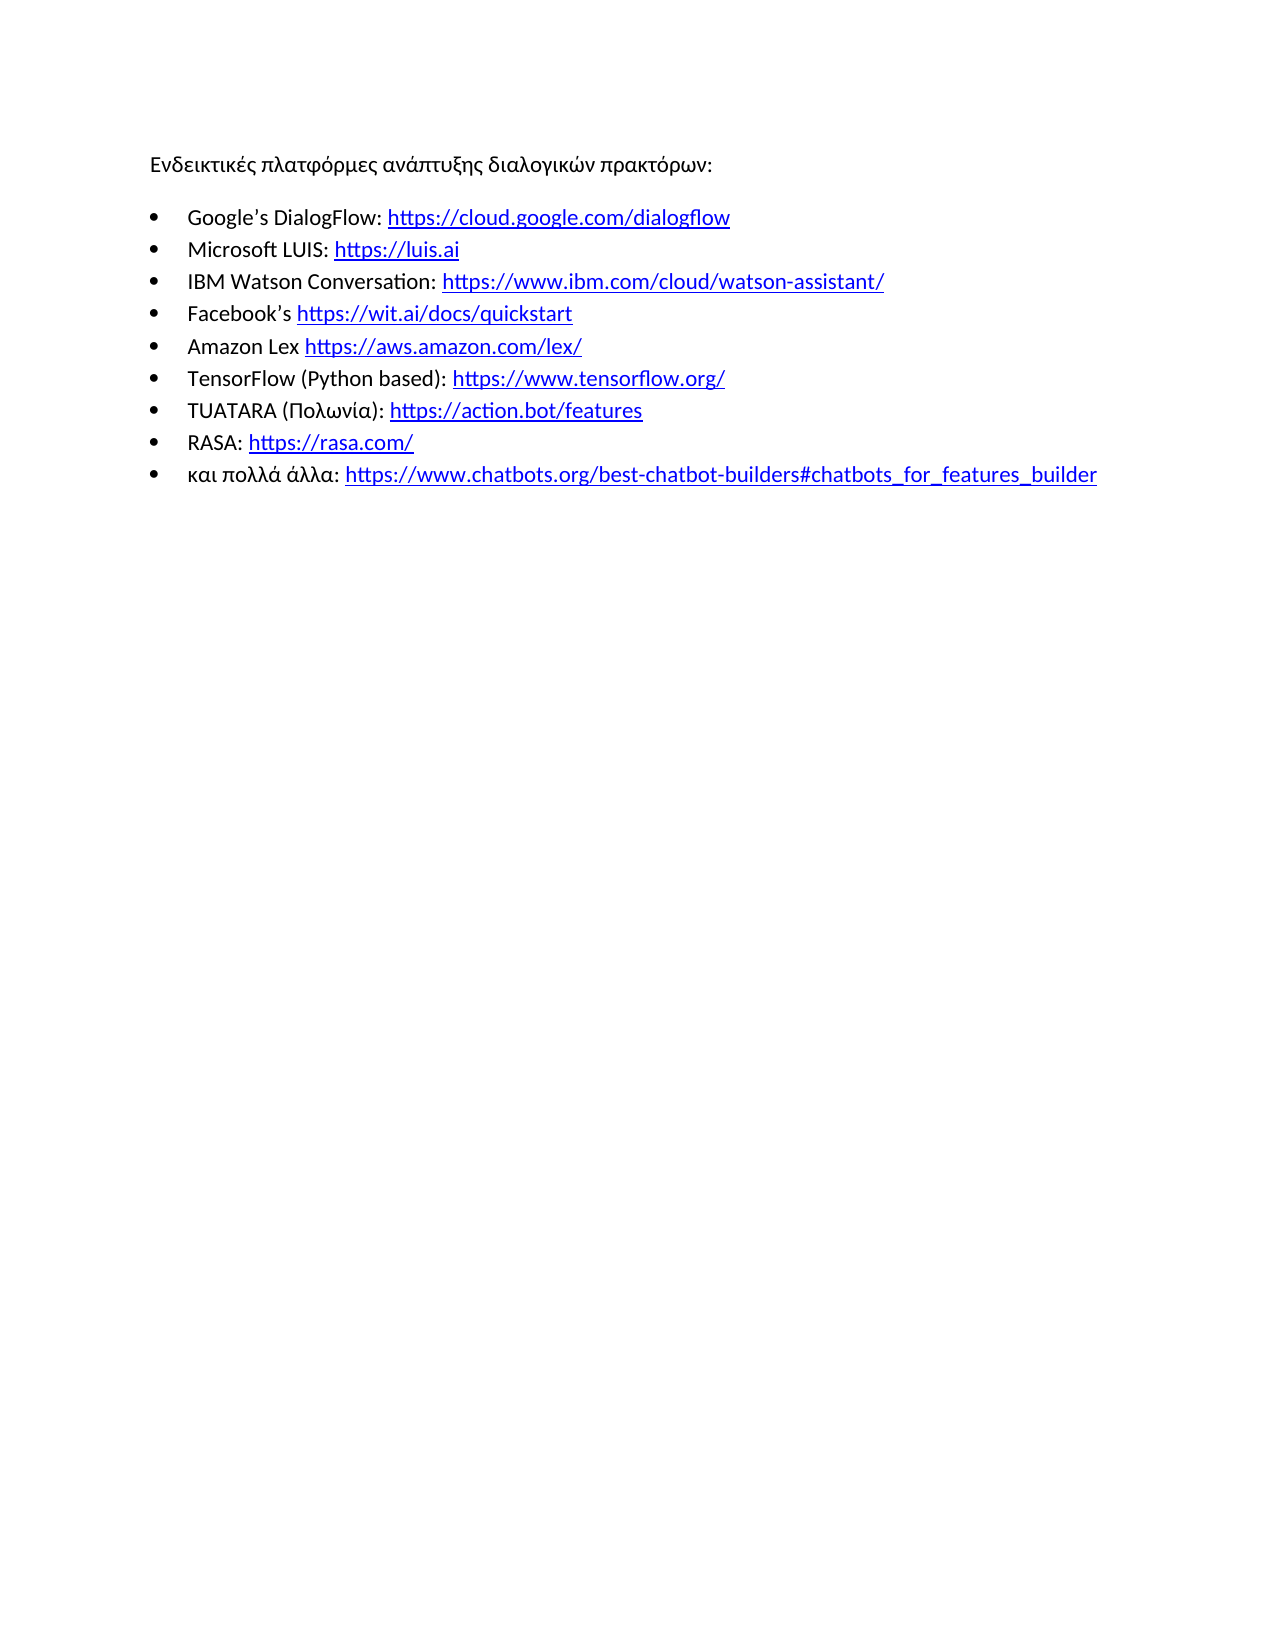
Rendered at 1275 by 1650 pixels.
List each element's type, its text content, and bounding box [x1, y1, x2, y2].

text Ενδεικτικές πλατφόρμες ανάπτυξης διαλογικών πρακτόρων: [150, 150, 1125, 178]
list RASA: https://rasa.com/ [150, 428, 1125, 456]
list Microsoft LUIS: https://luis.ai [150, 235, 1125, 263]
list Amazon Lex https://aws.amazon.com/lex/ [150, 332, 1125, 360]
list IBM Watson Conversation: https://www.ibm.com/cloud/watson-assistant/ [150, 267, 1125, 295]
list TUATARA (Πολωνία): https://action.bot/features [150, 396, 1125, 424]
list Facebook’s https://wit.ai/docs/quickstart [150, 299, 1125, 328]
list Google’s DialogFlow: https://cloud.google.com/dialogflow [150, 203, 1125, 231]
list και πολλά άλλα: https://www.chatbots.org/best-chatbot-builders#chatbots_for_features_builder [150, 461, 1125, 488]
list TensorFlow (Python based): https://www.tensorflow.org/ [150, 364, 1125, 392]
